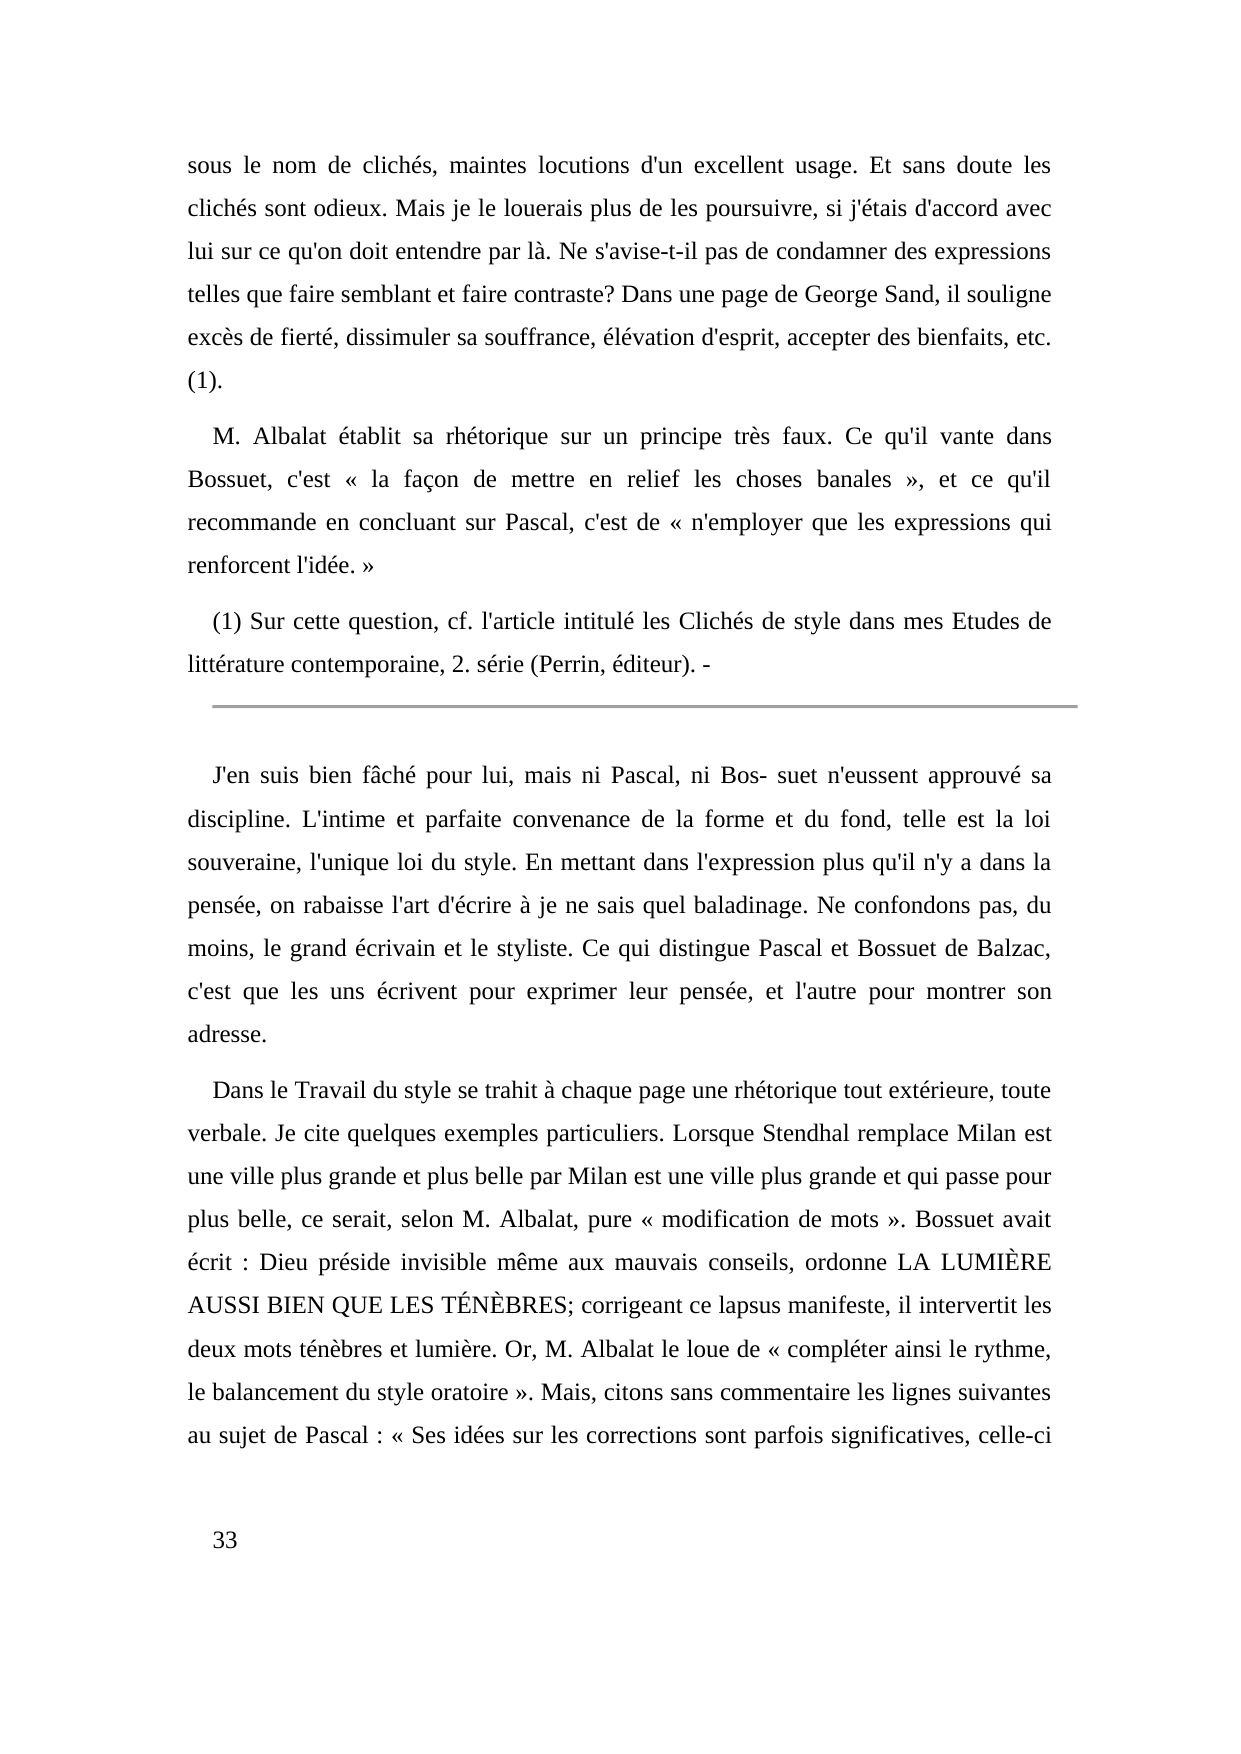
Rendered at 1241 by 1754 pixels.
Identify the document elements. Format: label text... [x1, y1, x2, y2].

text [187, 150, 1053, 394]
text J'en suis bien fâché pour lui, mais ni Pascal, ni Bos- suet n'eussent approuvé sa discipline. L'intime et parfaite convenance de la forme et du fond, telle est la loi souveraine, l'unique loi du style. En mettant dans l'expression plus qu'il n'y a dans la pensée, on rabaisse l'art d'écrire à je ne sais quel baladinage. Ne confondons pas, du moins, le grand écrivain et le styliste. Ce qui distingue Pascal et Bossuet de Balzac, c'est que les uns écrivent pour exprimer leur pensée, et l'autre pour montrer son adresse. [187, 761, 1053, 1048]
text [187, 1075, 1053, 1449]
text M. Albalat établit sa rhétorique sur un principe très faux. Ce qu'il vante dans Bossuet, c'est « la façon de mettre en relief les choses banales », et ce qu'il recommande en concluant sur Pascal, c'est de « n'employer que les expressions qui renforcent l'idée. » [187, 421, 1053, 579]
text (1) Sur cette question, cf. l'article intitulé les Clichés de style dans mes Etudes de littérature contemporaine, 2. série (Perrin, éditeur). - [187, 606, 1053, 678]
